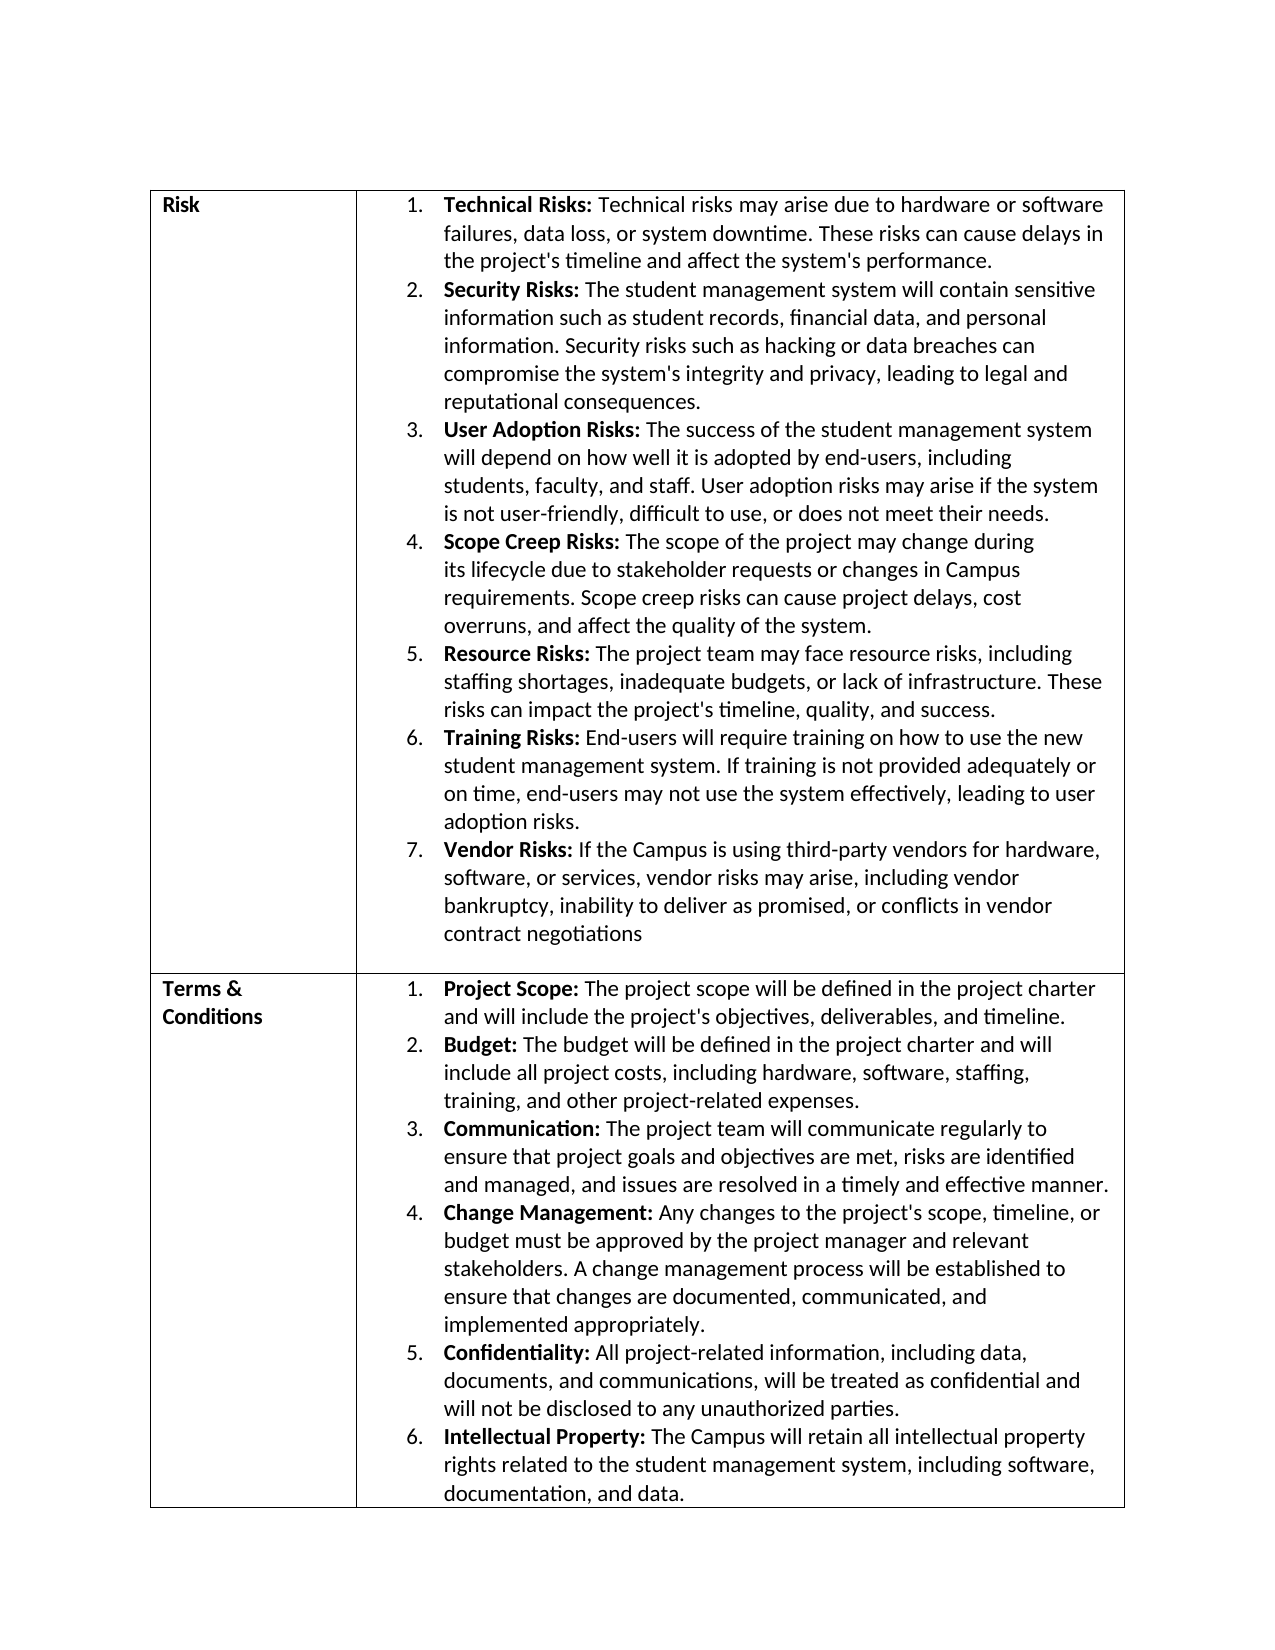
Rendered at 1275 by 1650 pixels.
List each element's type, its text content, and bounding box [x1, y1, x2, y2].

table_cell Project Scope: The project scope will be defined in the project charter and will include the project's objectives, deliverables, and timeline. Budget: The budget will be defined in the project charter and will include all project costs, including hardware, software, staffing, training, and other project-related expenses. Communication: The project team will communicate regularly to ensure that project goals and objectives are met, risks are identified and managed, and issues are resolved in a timely and effective manner. Change Management: Any changes to the project's scope, timeline, or budget must be approved by the project manager and relevant stakeholders. A change management process will be established to ensure that changes are documented, communicated, and implemented appropriately. Confidentiality: All project-related information, including data, documents, and communications, will be treated as confidential and will not be disclosed to any unauthorized parties. Intellectual Property: The Campus will retain all intellectual property rights related to the student management system, including software, documentation, and data. [357, 974, 1124, 1507]
table_cell Terms & Conditions [151, 974, 356, 1507]
table_header Risk [151, 191, 356, 973]
table_header Technical Risks: Technical risks may arise due to hardware or software failures, data loss, or system downtime. These risks can cause delays in the project's timeline and affect the system's performance. Security Risks: The student management system will contain sensitive information such as student records, financial data, and personal information. Security risks such as hacking or data breaches can compromise the system's integrity and privacy, leading to legal and reputational consequences. User Adoption Risks: The success of the student management system will depend on how well it is adopted by end-users, including students, faculty, and staff. User adoption risks may arise if the system is not user-friendly, difficult to use, or does not meet their needs. Scope Creep Risks: The scope of the project may change during its lifecycle due to stakeholder requests or changes in Campus requirements. Scope creep risks can cause project delays, cost overruns, and affect the quality of the system. Resource Risks: The project team may face resource risks, including staffing shortages, inadequate budgets, or lack of infrastructure. These risks can impact the project's timeline, quality, and success. Training Risks: End-users will require training on how to use the new student management system. If training is not provided adequately or on time, end-users may not use the system effectively, leading to user adoption risks. Vendor Risks: If the Campus is using third-party vendors for hardware, software, or services, vendor risks may arise, including vendor bankruptcy, inability to deliver as promised, or conflicts in vendor contract negotiations [357, 191, 1124, 973]
